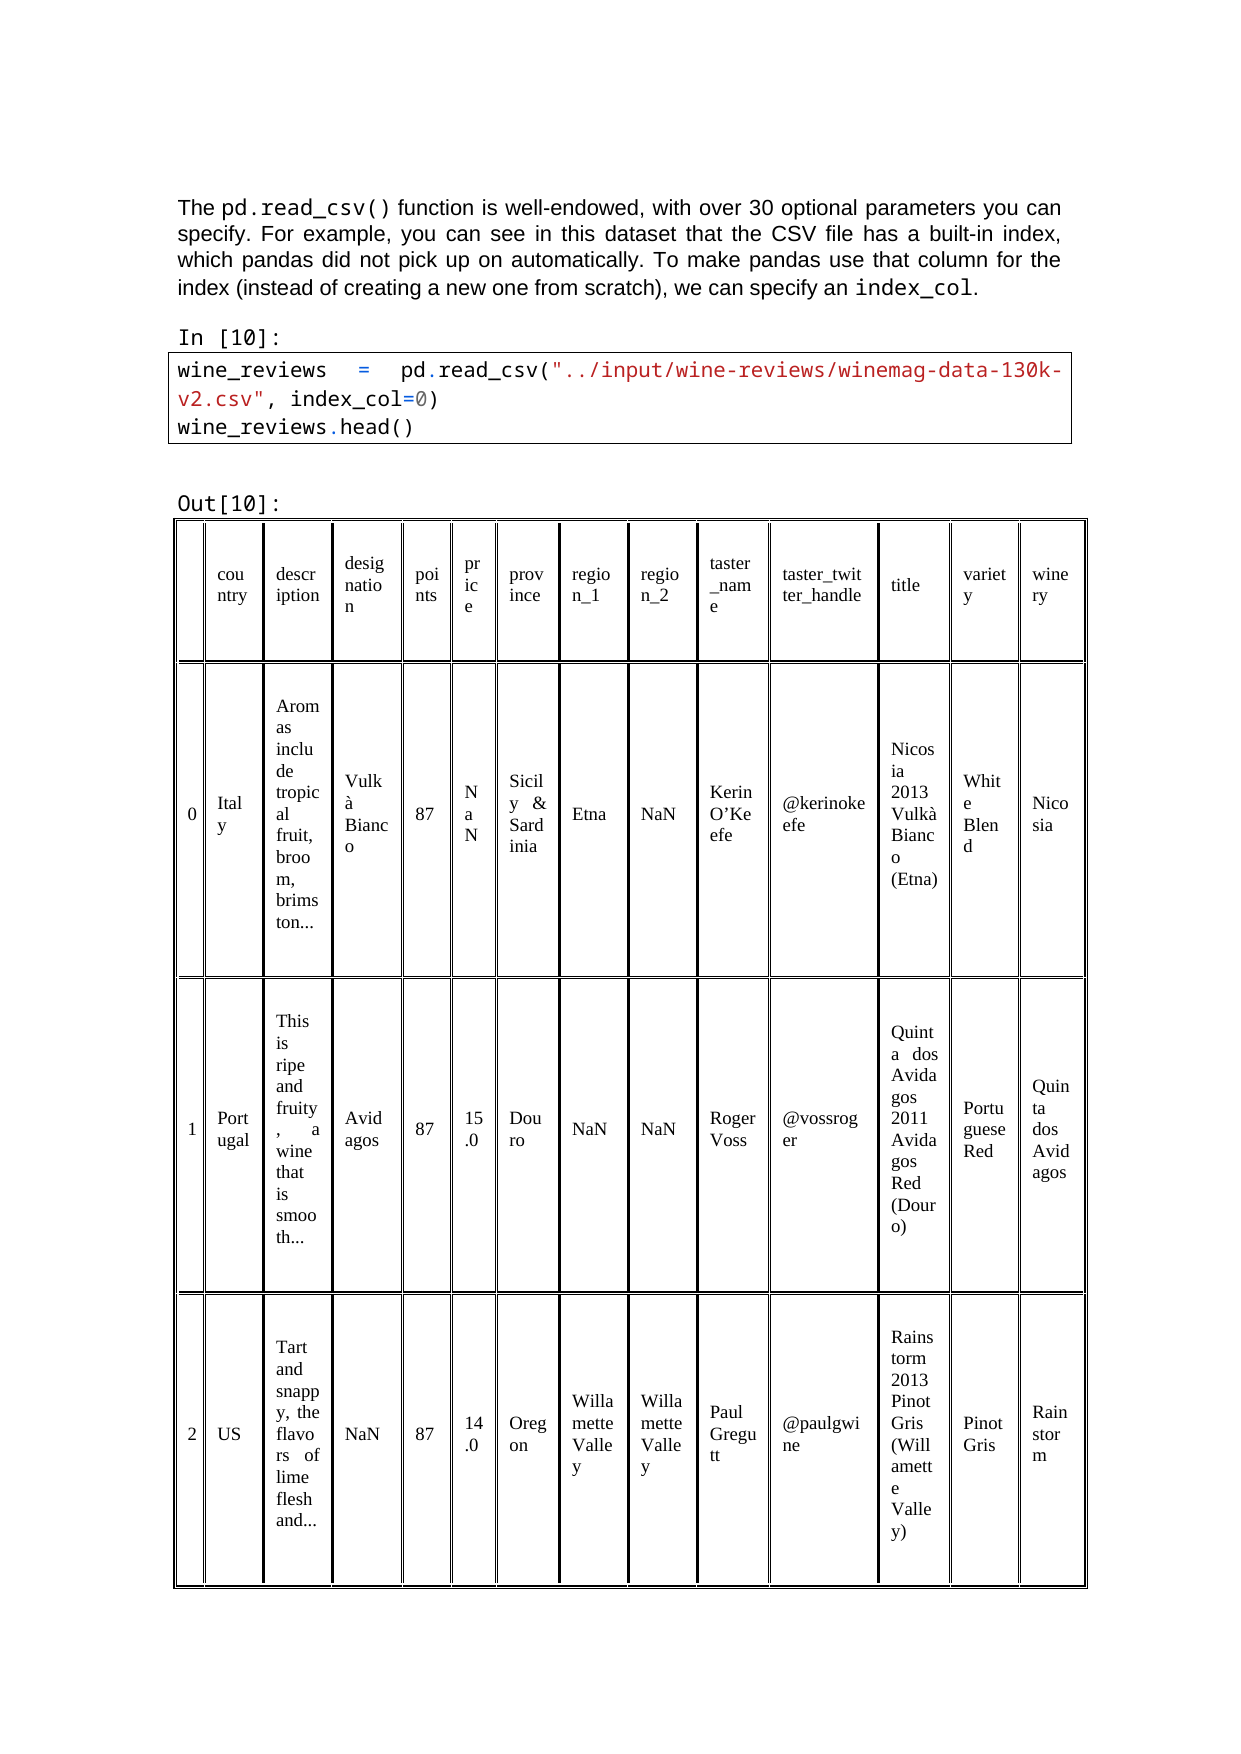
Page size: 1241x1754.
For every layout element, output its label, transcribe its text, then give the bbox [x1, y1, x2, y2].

table_cell 87 [404, 664, 450, 976]
table_cell @paulgwine [770, 1295, 878, 1585]
table_cell 0 [177, 660, 203, 976]
table_header taster_twitter_handle [770, 521, 878, 660]
text The pd.read_csv() function is well-endowed, with over 30 optional parameters you can specify. For example, you can see in this dataset that the CSV file has a built-in index, which pandas did not pick up on automatically. To make pandas use that column for the index (instead of creating a new one from scratch), we can specify an index_col. [177, 192, 1063, 302]
table_header region_1 [559, 519, 628, 660]
table_cell Italy [206, 664, 262, 976]
table_cell Avidagos [334, 979, 401, 1291]
table_cell @vossroger [771, 979, 877, 1291]
table_header province [497, 521, 559, 660]
table_cell 2 [177, 1291, 204, 1585]
table_cell NaN [630, 664, 696, 976]
table_header [177, 521, 204, 660]
table_cell 87 [403, 1295, 452, 1585]
table_header winery [1020, 521, 1084, 660]
table_cell NaN [561, 979, 627, 1291]
table_cell Rainstorm [1020, 1291, 1085, 1585]
table_header price [452, 521, 497, 660]
table_cell Nicosia [1021, 660, 1085, 976]
table_cell Aromas include tropical fruit, broom, brimston... [265, 664, 331, 976]
table_cell Douro [498, 979, 558, 1291]
table_cell Sicily & Sardinia [498, 664, 558, 976]
table_cell White Blend [952, 664, 1018, 976]
table_cell Roger Voss [699, 979, 768, 1291]
text wine_reviews = pd.read_csv("../input/wine-reviews/winemag-data-130k-v2.csv", index_col=0) [169, 353, 1071, 409]
table_cell Paul Gregutt [697, 1295, 770, 1585]
table_cell NaN [630, 979, 696, 1291]
table_cell Willamette Valley [628, 1295, 697, 1585]
table_header designation [332, 521, 403, 660]
table_header region_2 [628, 519, 697, 660]
table_cell 1 [175, 976, 204, 1291]
table_cell Tart and snappy, the flavors of lime flesh and... [263, 1295, 332, 1585]
table_header description [263, 519, 332, 660]
table_cell Willamette Valley [559, 1295, 628, 1585]
table_cell 15.0 [453, 979, 495, 1291]
table_cell NaN [332, 1295, 403, 1585]
table_cell Portugal [206, 979, 262, 1291]
table_header title [878, 521, 951, 660]
table_cell US [205, 1295, 263, 1585]
table_header taster_name [697, 521, 770, 660]
table_cell Quinta dos Avidagos [1020, 976, 1086, 1291]
text In [10]: [177, 320, 1063, 352]
table_header points [403, 521, 452, 660]
table_cell This is ripe and fruity, a wine that is smooth... [265, 979, 331, 1291]
text wine_reviews.head() [169, 409, 1071, 443]
table_cell 87 [404, 979, 450, 1291]
table_cell Oregon [497, 1295, 559, 1585]
table_header country [205, 521, 263, 660]
table_cell NaN [453, 664, 495, 976]
table_cell @kerinokeefe [771, 664, 877, 976]
table_cell Kerin O’Keefe [699, 664, 768, 976]
text Out[10]: [177, 486, 1063, 517]
table_cell Etna [561, 664, 627, 976]
table_cell Vulkà Bianco [334, 664, 401, 976]
table_cell Rainstorm 2013 Pinot Gris (Willamette Valley) [878, 1295, 951, 1585]
table_cell 14.0 [452, 1295, 497, 1585]
table_cell Portuguese Red [952, 979, 1018, 1291]
table_cell Nicosia 2013 Vulkà Bianco (Etna) [880, 664, 949, 976]
table_cell Quinta dos Avidagos 2011 Avidagos Red (Douro) [880, 979, 949, 1291]
table_cell Pinot Gris [951, 1295, 1019, 1585]
table_header variety [951, 521, 1019, 660]
